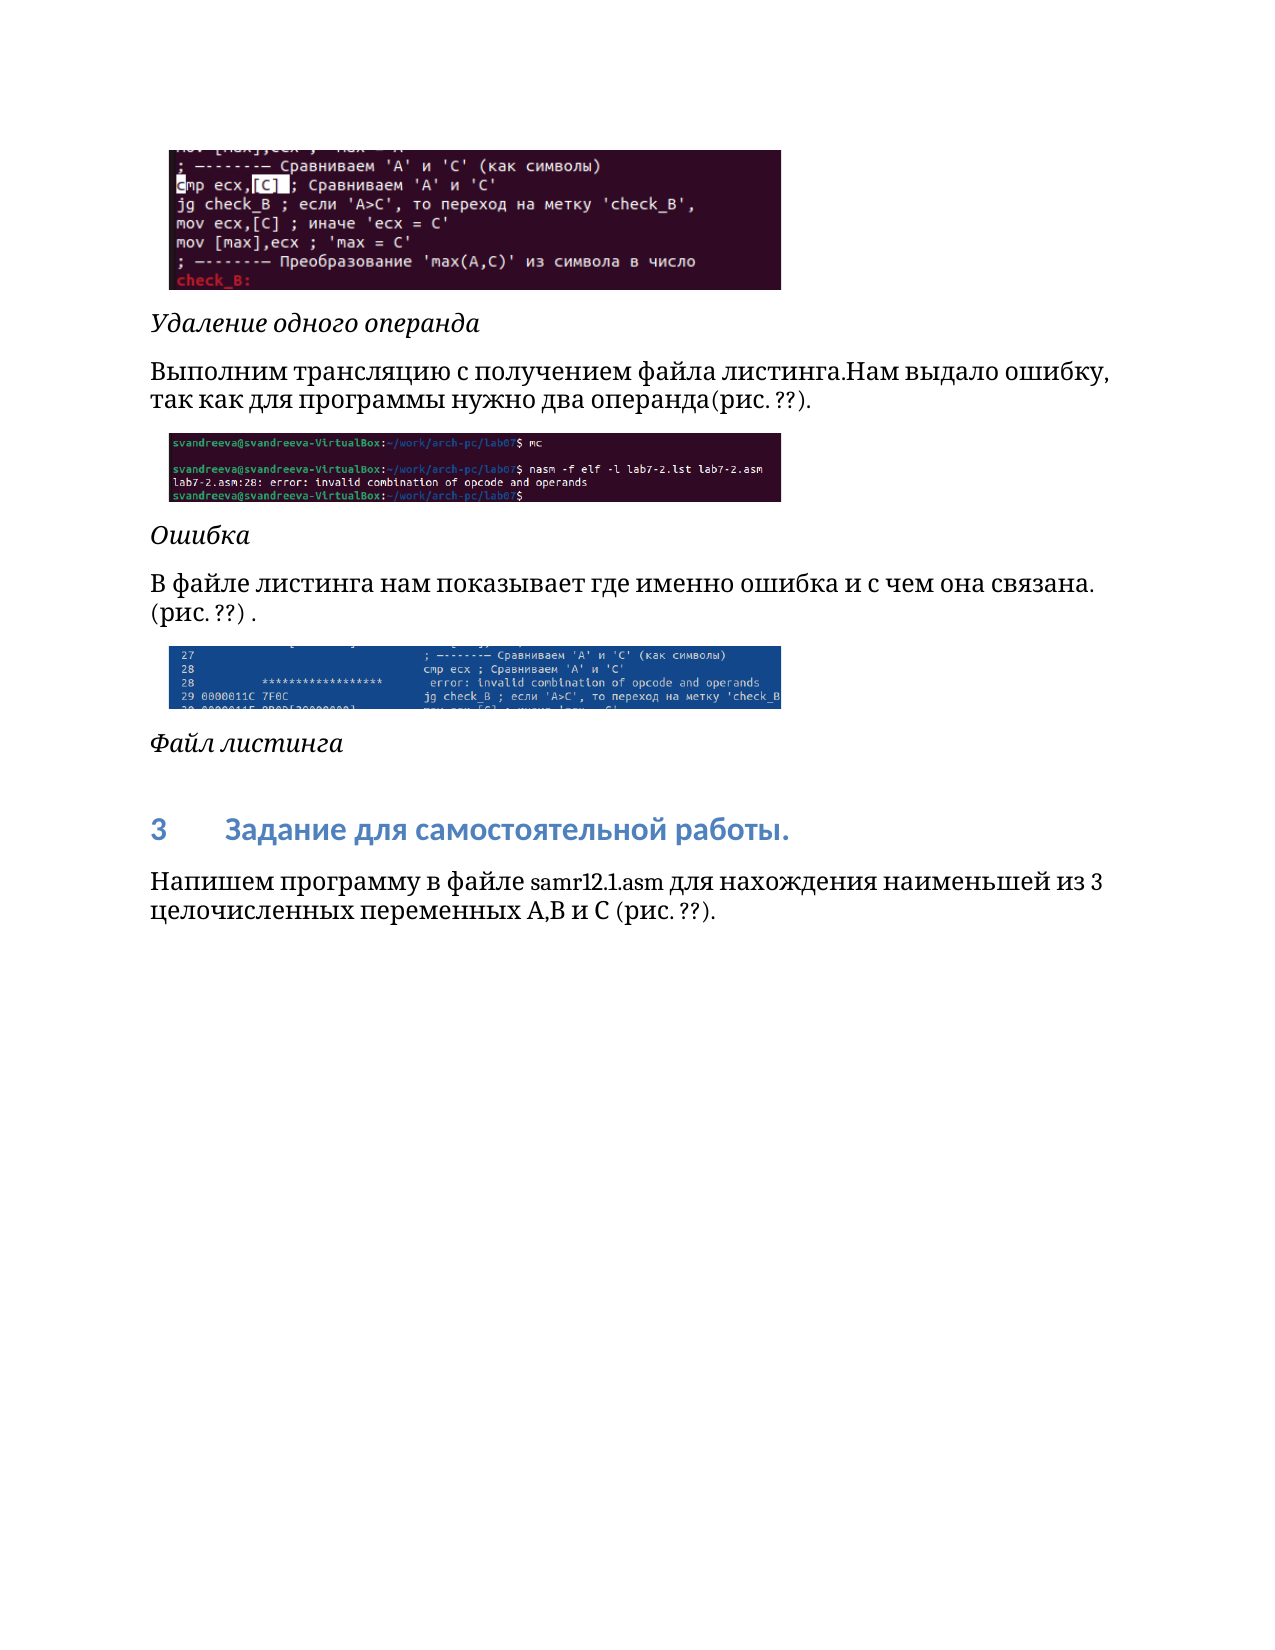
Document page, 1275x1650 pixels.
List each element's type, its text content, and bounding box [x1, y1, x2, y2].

text Ошибка [150, 522, 1125, 551]
picture [168, 646, 782, 709]
text В файле листинга нам показывает где именно ошибка и с чем она связана.(рис. ??) . [150, 570, 1125, 627]
text Напишем программу в файле samr12.1.asm для нахождения наименьшей из 3 целочисленных переменных А,В и С (рис. ??). [150, 868, 1125, 925]
text Файл листинга [150, 729, 1125, 758]
subtitle 3 Задание для самостоятельной работы. [150, 808, 1125, 849]
picture [168, 150, 782, 290]
text Выполним трансляцию с получением файла листинга.Нам выдало ошибку, так как для программы нужно два операнда(рис. ??). [150, 358, 1125, 415]
picture [168, 433, 782, 502]
text Удаление одного операнда [150, 310, 1125, 339]
